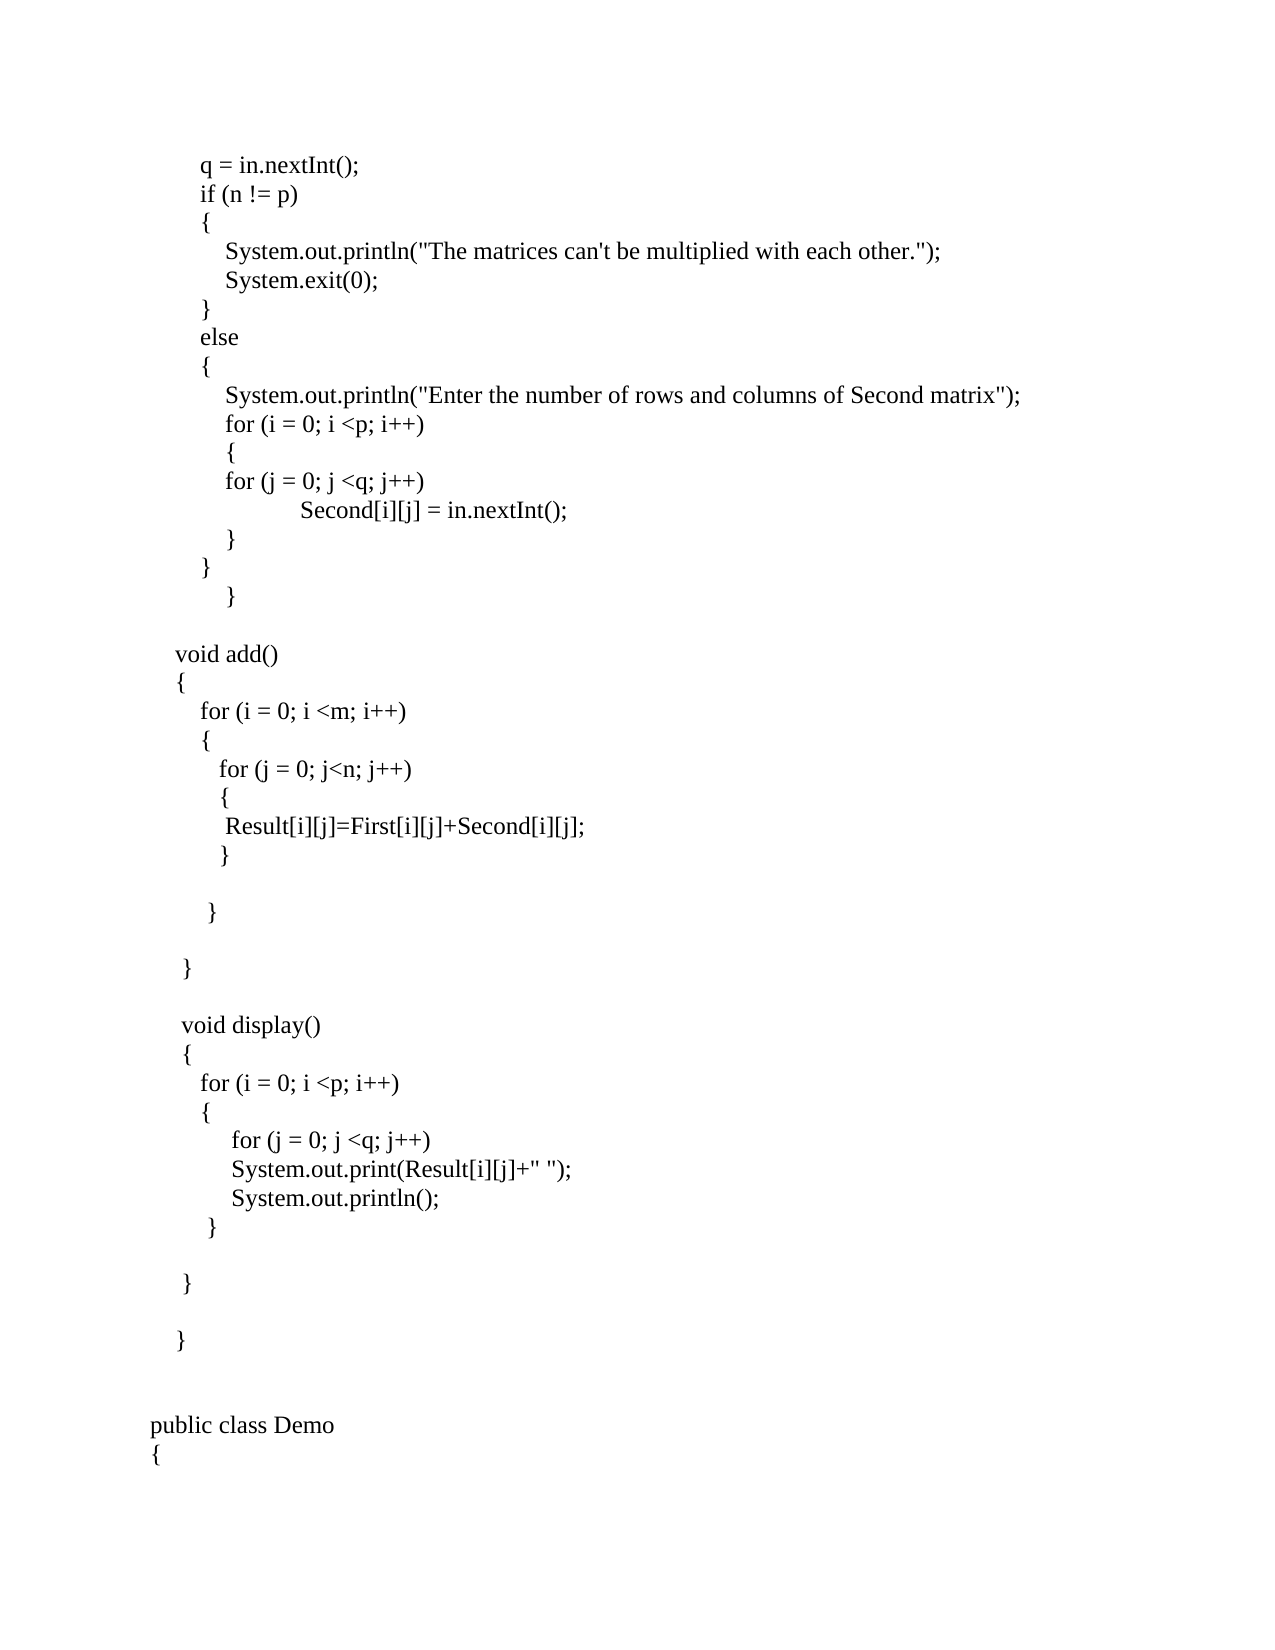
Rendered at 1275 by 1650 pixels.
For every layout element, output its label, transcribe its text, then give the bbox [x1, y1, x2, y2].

text { [150, 667, 1125, 696]
text } [150, 552, 1125, 581]
text } [150, 1212, 1125, 1240]
text for (i = 0; i <p; i++) [150, 1068, 1125, 1097]
text if (n != p) [150, 179, 1125, 207]
text else [150, 322, 1125, 351]
text void display() [150, 1010, 1125, 1039]
text { [150, 207, 1125, 236]
text { [150, 1039, 1125, 1068]
text } [150, 581, 1125, 610]
text public class Demo [150, 1410, 1125, 1439]
text for (j = 0; j <q; j++) [150, 466, 1125, 495]
text } [150, 524, 1125, 552]
text for (j = 0; j<n; j++) [150, 754, 1125, 782]
text { [150, 782, 1125, 811]
text Second[i][j] = in.nextInt(); [150, 495, 1125, 524]
text System.out.print(Result[i][j]+" "); [150, 1154, 1125, 1183]
text for (i = 0; i <m; i++) [150, 696, 1125, 725]
text for (j = 0; j <q; j++) [150, 1125, 1125, 1154]
text } [150, 294, 1125, 322]
text for (i = 0; i <p; i++) [150, 409, 1125, 437]
text } [150, 897, 1125, 926]
text System.out.println("The matrices can't be multiplied with each other."); [150, 236, 1125, 265]
text Result[i][j]=First[i][j]+Second[i][j]; [150, 811, 1125, 840]
text } [150, 953, 1125, 982]
text void add() [150, 639, 1125, 667]
text } [150, 1325, 1125, 1354]
text { [150, 1097, 1125, 1125]
text System.out.println(); [150, 1183, 1125, 1212]
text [150, 380, 1125, 409]
text } [150, 840, 1125, 869]
text { [150, 437, 1125, 466]
text { [150, 351, 1125, 380]
text } [150, 1268, 1125, 1297]
text { [150, 725, 1125, 754]
text q = in.nextInt(); [150, 150, 1125, 179]
text { [150, 1439, 1125, 1467]
text System.exit(0); [150, 265, 1125, 294]
